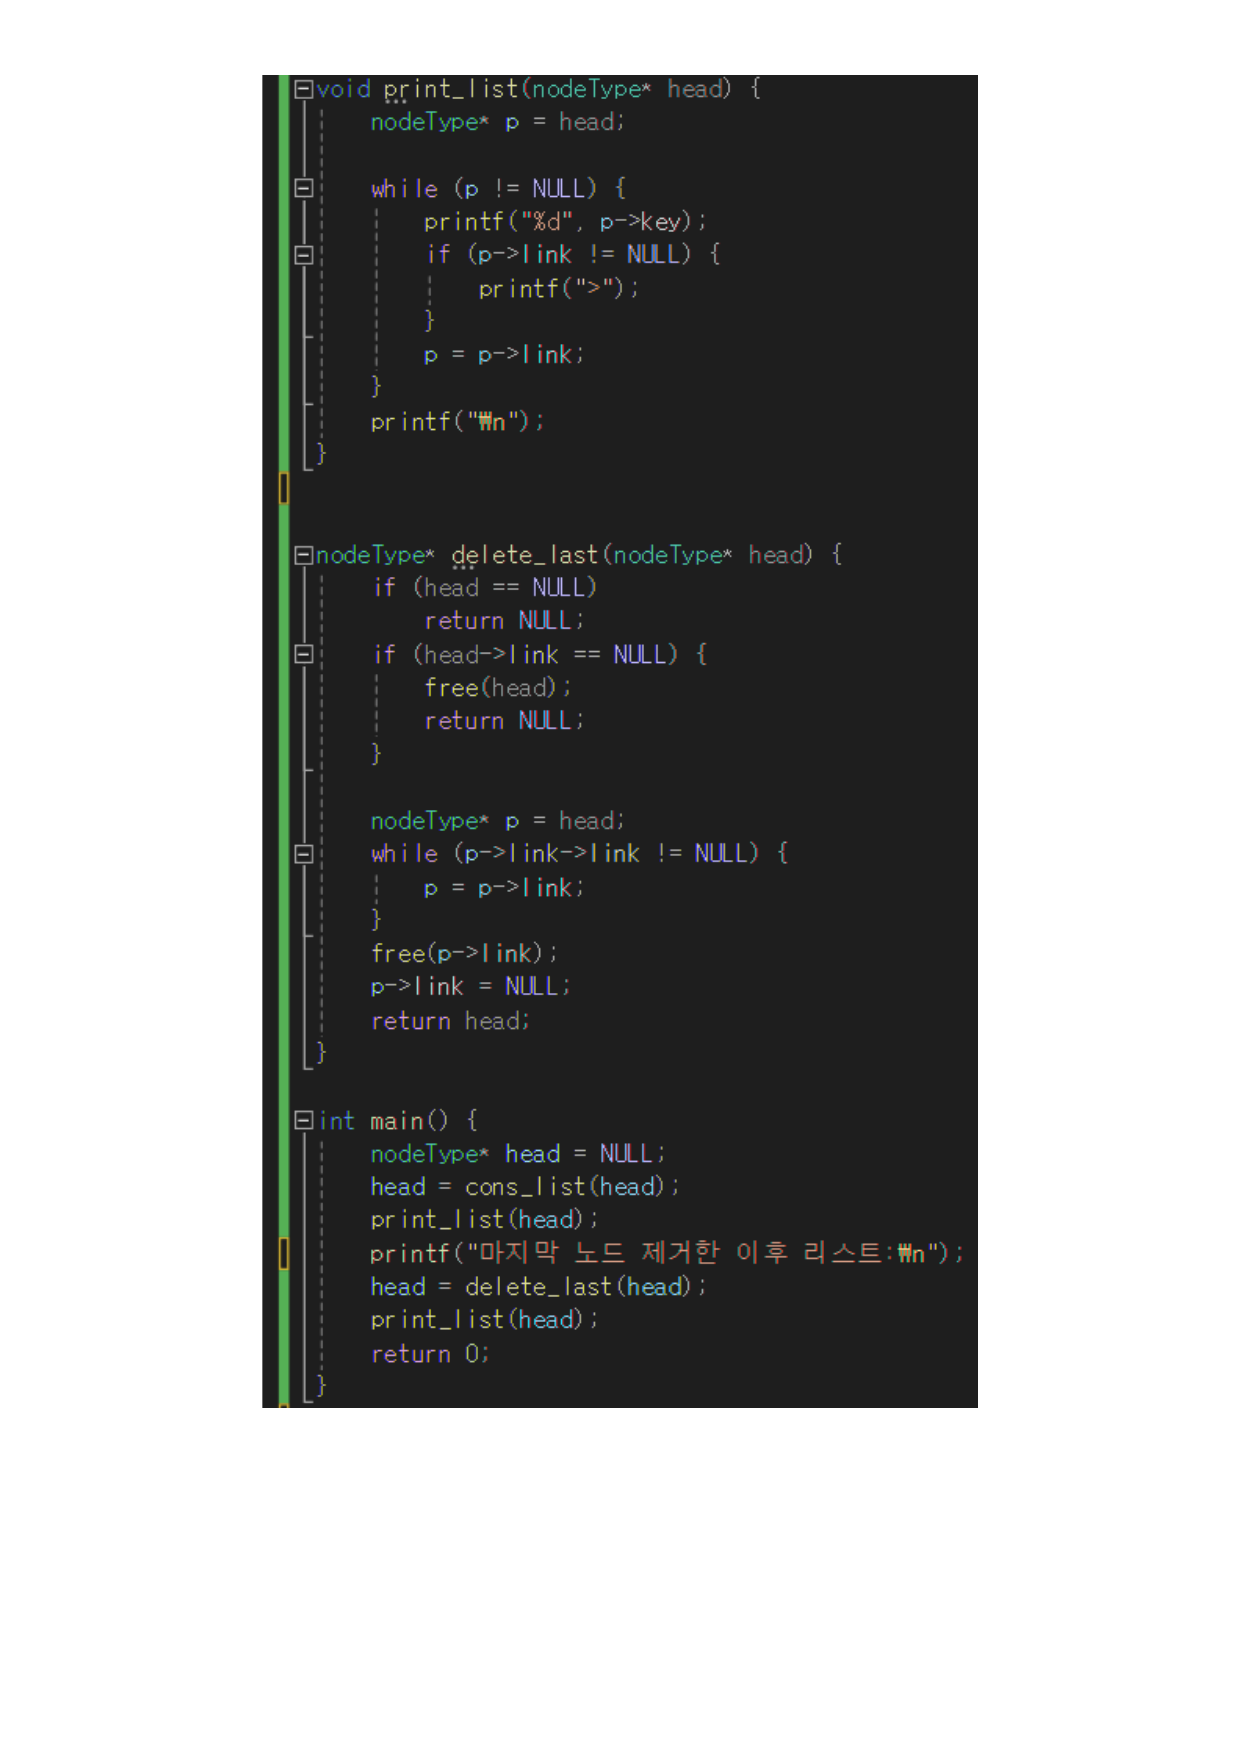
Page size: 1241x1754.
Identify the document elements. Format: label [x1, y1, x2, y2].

picture [262, 75, 978, 1408]
